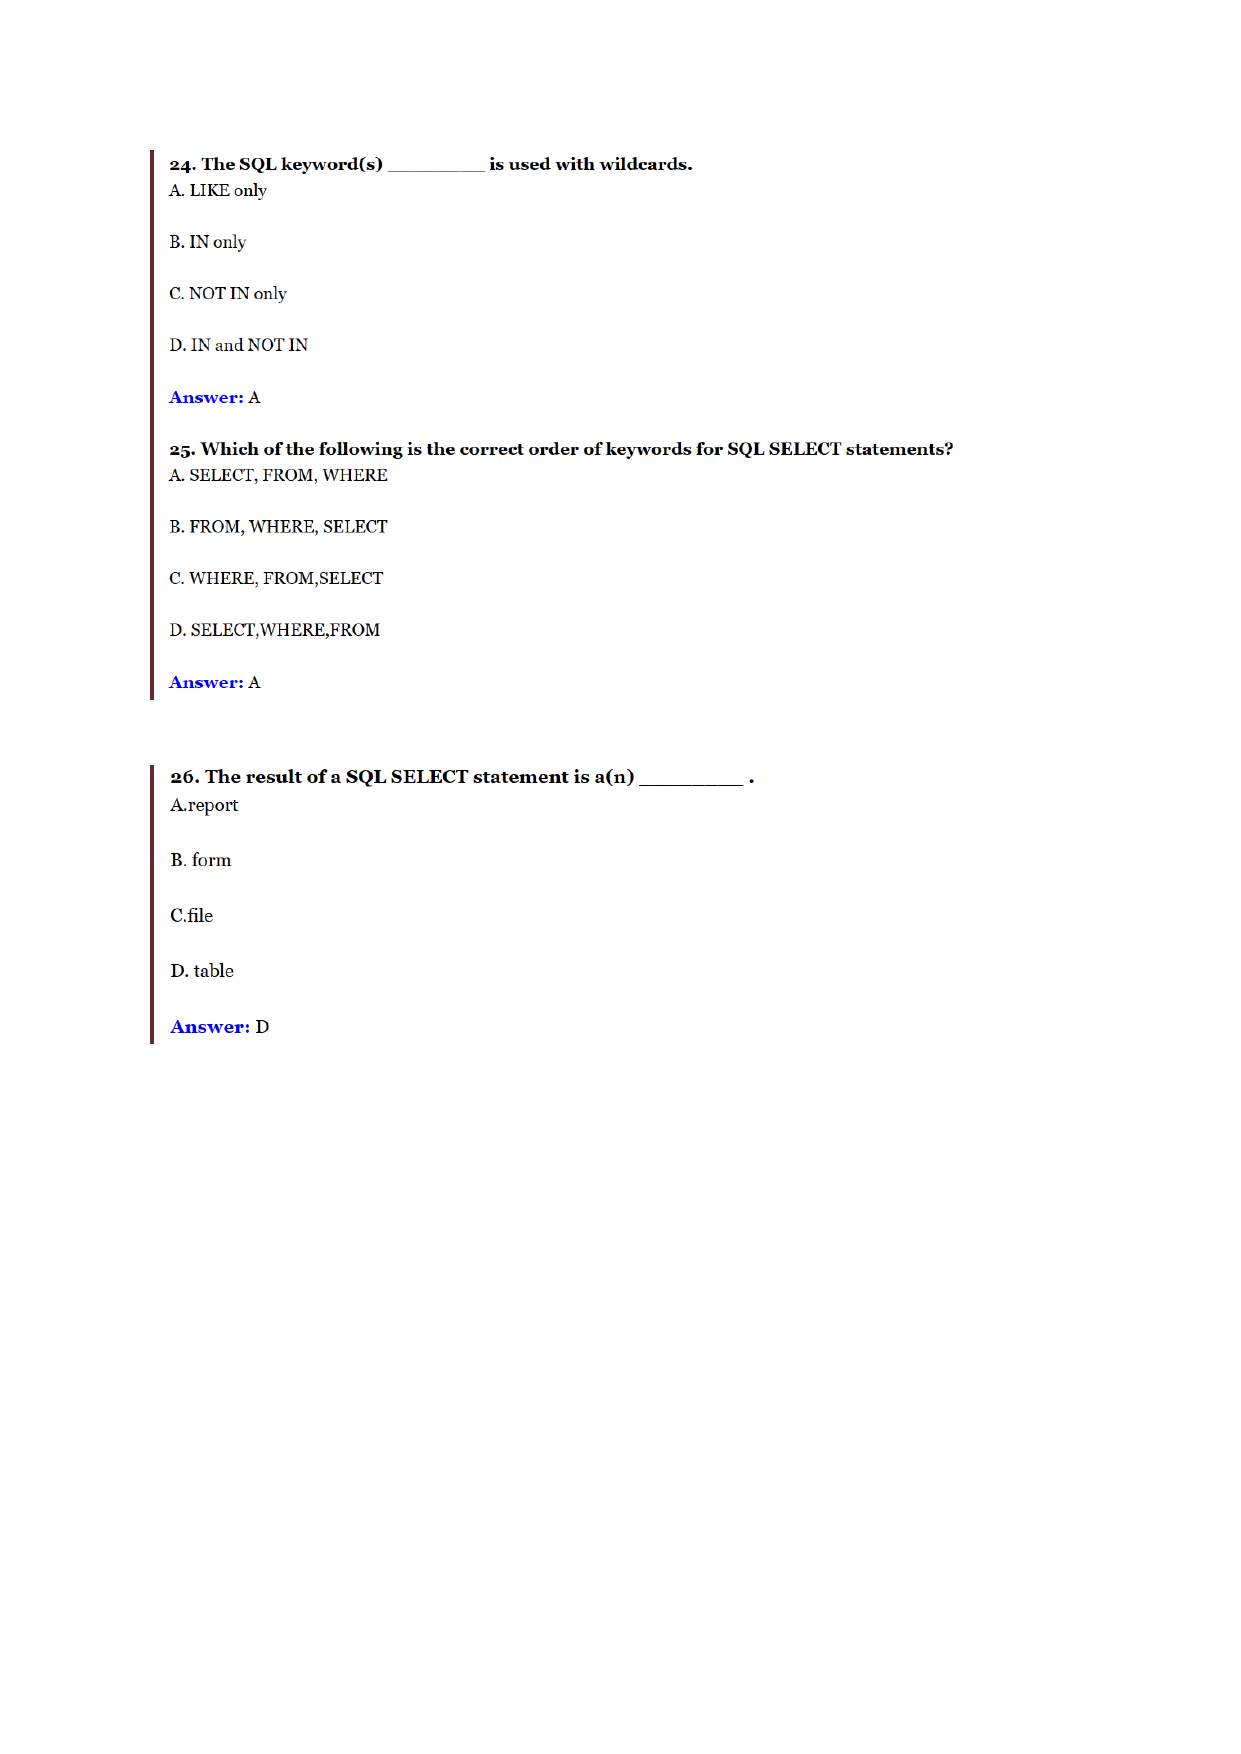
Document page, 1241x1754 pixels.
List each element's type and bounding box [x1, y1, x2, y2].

picture [150, 765, 1091, 1044]
picture [150, 150, 1091, 700]
